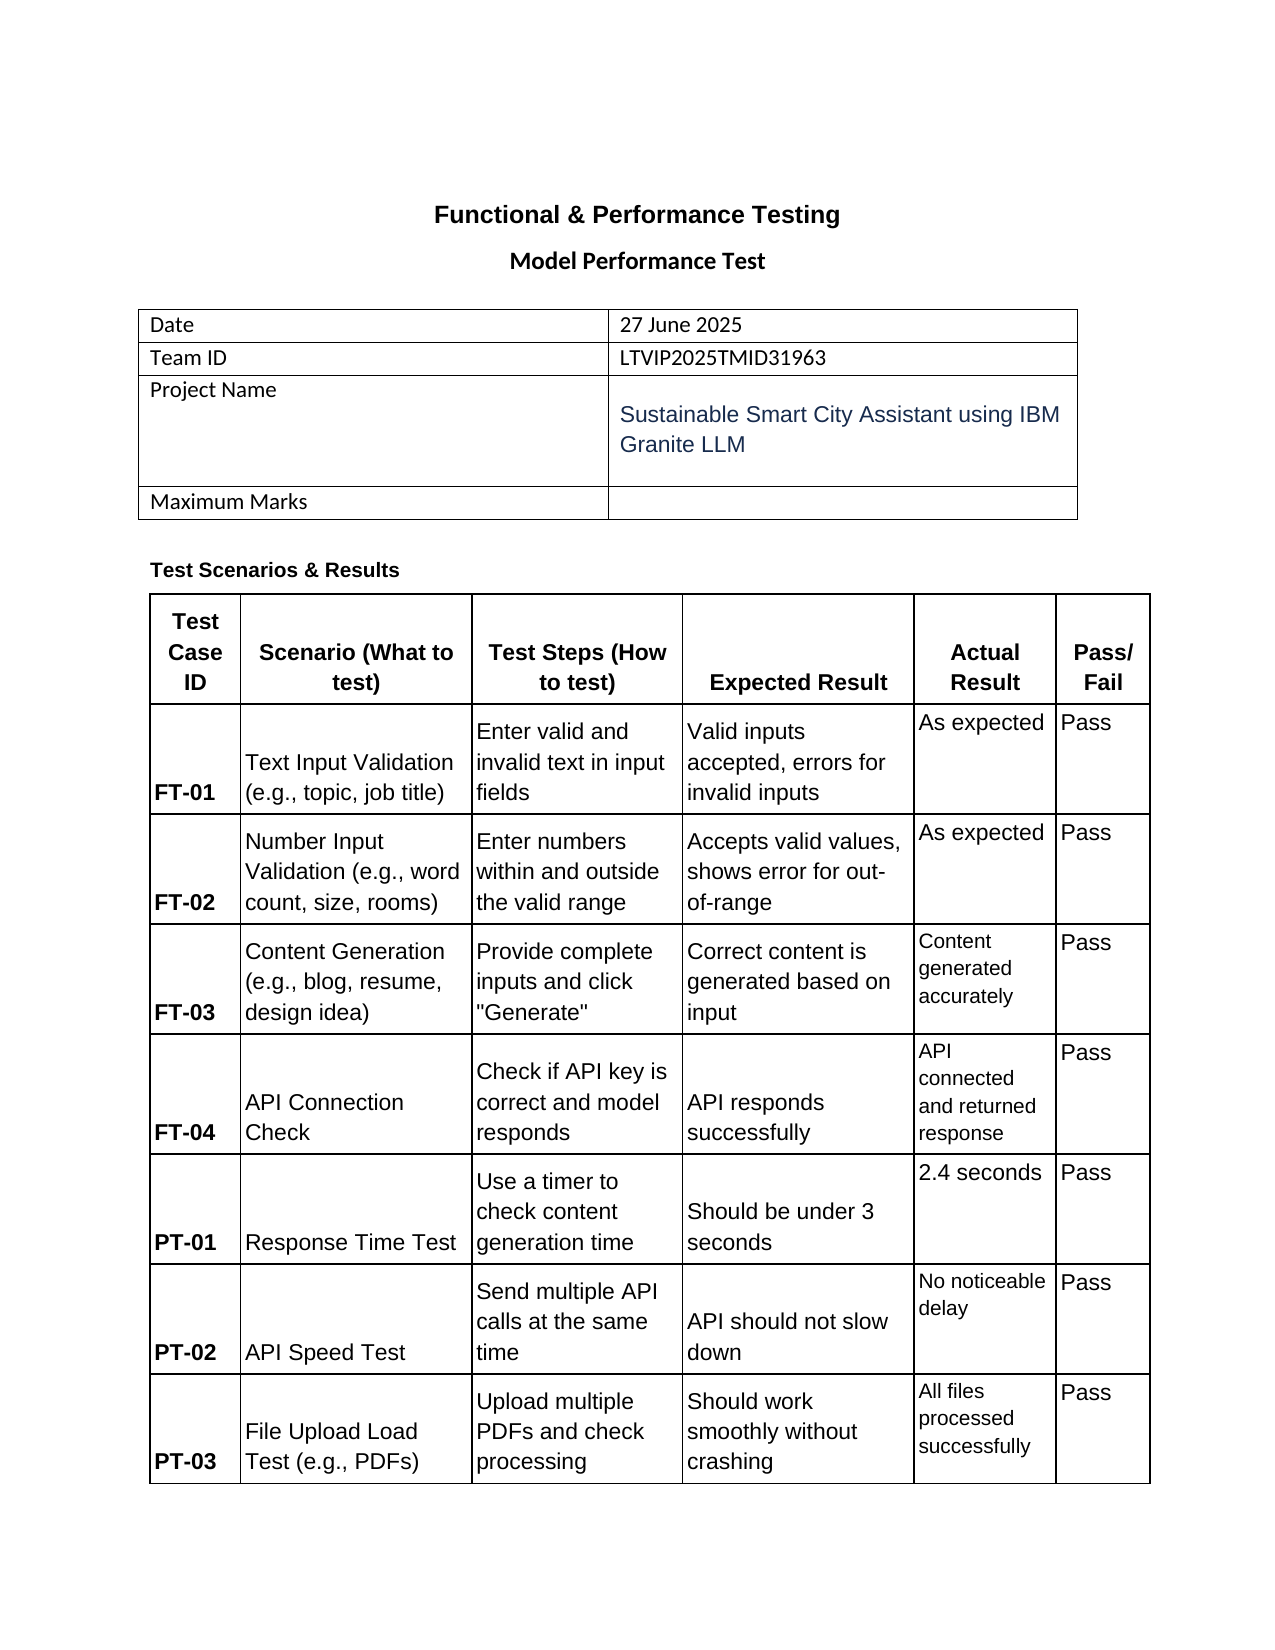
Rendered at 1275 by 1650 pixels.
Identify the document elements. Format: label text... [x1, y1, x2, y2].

text Model Performance Test [150, 246, 1125, 276]
table_cell PT-03 [151, 1375, 240, 1483]
table_cell FT-01 [151, 705, 240, 813]
table_cell Team ID [139, 343, 608, 374]
table_cell Use a timer to check content generation time [473, 1155, 682, 1263]
table_cell Sustainable Smart City Assistant using IBM Granite LLM [609, 376, 1077, 486]
table_cell API Connection Check [241, 1035, 471, 1153]
table_cell As expected [915, 815, 1055, 923]
table_header Test Steps (How to test) [473, 595, 682, 703]
table_cell Should be under 3 seconds [683, 1155, 913, 1263]
table_cell FT-02 [151, 815, 240, 923]
table_cell API connected and returned response [915, 1035, 1055, 1153]
table_cell Pass [1057, 1375, 1149, 1483]
table_cell API Speed Test [241, 1265, 471, 1373]
table_cell No noticeable delay [915, 1265, 1055, 1373]
table_cell LTVIP2025TMID31963 [609, 343, 1077, 374]
table_cell PT-02 [151, 1265, 240, 1373]
table_cell Pass [1057, 815, 1149, 923]
table_cell Project Name [139, 376, 608, 486]
table_cell API should not slow down [683, 1265, 913, 1373]
table_cell Pass [1057, 1155, 1149, 1263]
table_cell Text Input Validation (e.g., topic, job title) [241, 705, 471, 813]
table_cell Number Input Validation (e.g., word count, size, rooms) [241, 815, 471, 923]
table_cell Content Generation (e.g., blog, resume, design idea) [241, 925, 471, 1033]
table_header Test Case ID [151, 595, 240, 703]
table_cell FT-03 [151, 925, 240, 1033]
table_cell Pass [1057, 1265, 1149, 1373]
table_cell FT-04 [151, 1035, 240, 1153]
table_cell Pass [1057, 705, 1149, 813]
table_cell Response Time Test [241, 1155, 471, 1263]
table_cell Send multiple API calls at the same time [473, 1265, 682, 1373]
table_cell Upload multiple PDFs and check processing [473, 1375, 682, 1483]
table_header 27 June 2025 [609, 310, 1077, 342]
table_cell Valid inputs accepted, errors for invalid inputs [683, 705, 913, 813]
table_header Scenario (What to test) [241, 595, 471, 703]
table_cell Pass [1057, 1035, 1149, 1153]
subtitle Test Scenarios & Results [150, 557, 1125, 581]
table_cell As expected [915, 705, 1055, 813]
table_cell Enter numbers within and outside the valid range [473, 815, 682, 923]
table_cell Pass [1057, 925, 1149, 1033]
table_header Date [139, 310, 608, 342]
subtitle Functional & Performance Testing [150, 200, 1125, 229]
table_cell [609, 487, 1077, 519]
table_cell All files processed successfully [915, 1375, 1055, 1483]
table_cell Accepts valid values, shows error for out-of-range [683, 815, 913, 923]
table_cell Enter valid and invalid text in input fields [473, 705, 682, 813]
table_cell Should work smoothly without crashing [683, 1375, 913, 1483]
table_cell Content generated accurately [915, 925, 1055, 1033]
table_cell PT-01 [151, 1155, 240, 1263]
table_header Actual Result [915, 595, 1055, 703]
table_cell Provide complete inputs and click "Generate" [473, 925, 682, 1033]
table_header Pass/Fail [1057, 595, 1149, 703]
table_cell File Upload Load Test (e.g., PDFs) [241, 1375, 471, 1483]
table_header Expected Result [683, 595, 913, 703]
table_cell Correct content is generated based on input [683, 925, 913, 1033]
table_cell API responds successfully [683, 1035, 913, 1153]
table_cell Check if API key is correct and model responds [473, 1035, 682, 1153]
table_cell Maximum Marks [139, 487, 608, 519]
table_cell 2.4 seconds [915, 1155, 1055, 1263]
